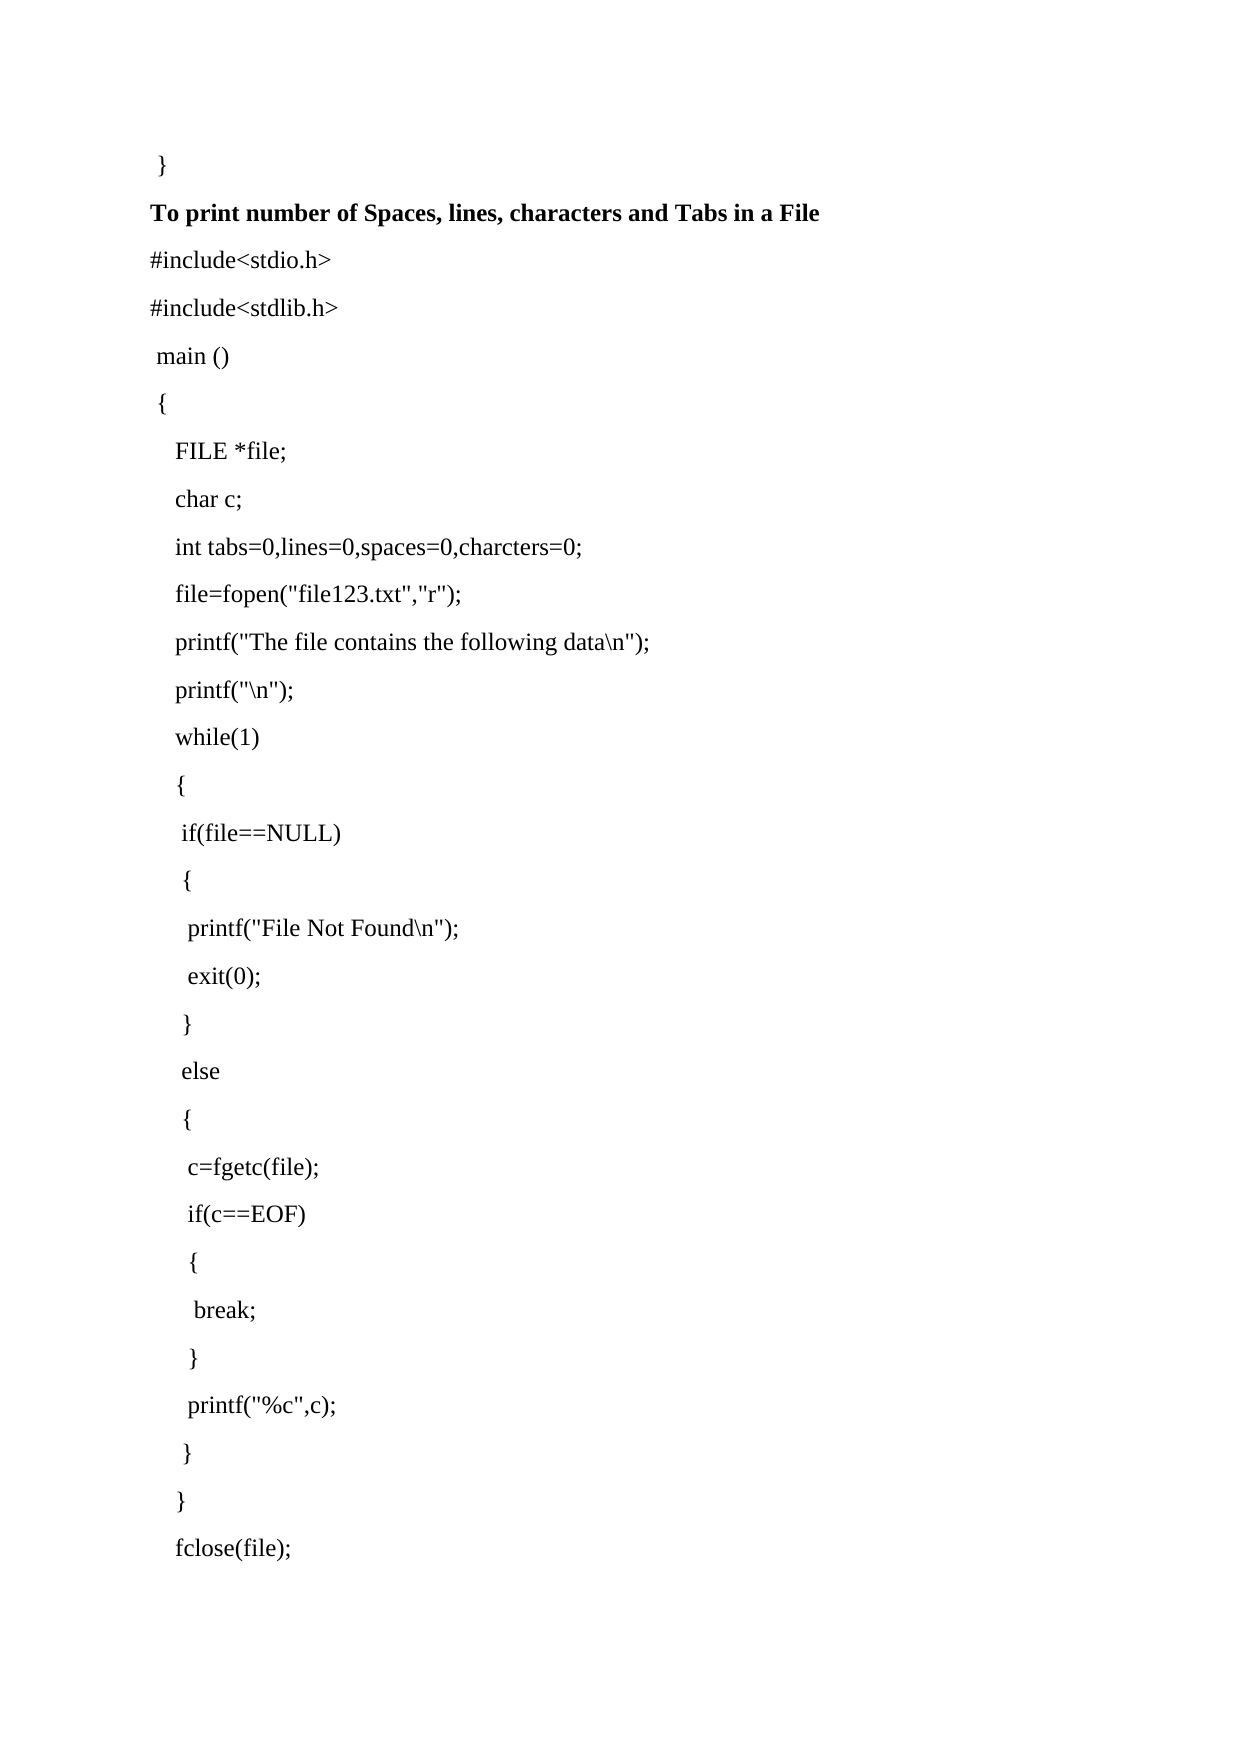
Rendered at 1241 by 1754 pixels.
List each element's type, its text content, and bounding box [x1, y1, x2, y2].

text printf("The file contains the following data\n"); [150, 627, 1090, 656]
text } [150, 1343, 1090, 1371]
text To print number of Spaces, lines, characters and Tabs in a File [150, 198, 1090, 226]
text char c; [150, 484, 1090, 513]
text #include<stdio.h> [150, 245, 1090, 274]
text exit(0); [150, 961, 1090, 990]
text else [150, 1056, 1090, 1085]
text FILE *file; [150, 436, 1090, 465]
text } [150, 1486, 1090, 1514]
text { [150, 1247, 1090, 1276]
text while(1) [150, 722, 1090, 751]
text printf("\n"); [150, 675, 1090, 703]
text break; [150, 1295, 1090, 1324]
text } [150, 1438, 1090, 1467]
text main () [150, 341, 1090, 369]
text } [150, 150, 1090, 179]
text { [150, 866, 1090, 894]
text printf("%c",c); [150, 1390, 1090, 1419]
text #include<stdlib.h> [150, 293, 1090, 322]
text if(c==EOF) [150, 1199, 1090, 1228]
text int tabs=0,lines=0,spaces=0,charcters=0; [150, 532, 1090, 560]
text } [150, 1009, 1090, 1037]
text c=fgetc(file); [150, 1152, 1090, 1181]
text { [150, 770, 1090, 799]
text printf("File Not Found\n"); [150, 913, 1090, 942]
text if(file==NULL) [150, 818, 1090, 847]
text { [150, 1104, 1090, 1133]
text fclose(file); [150, 1533, 1090, 1562]
text { [150, 388, 1090, 417]
text file=fopen("file123.txt","r"); [150, 579, 1090, 608]
